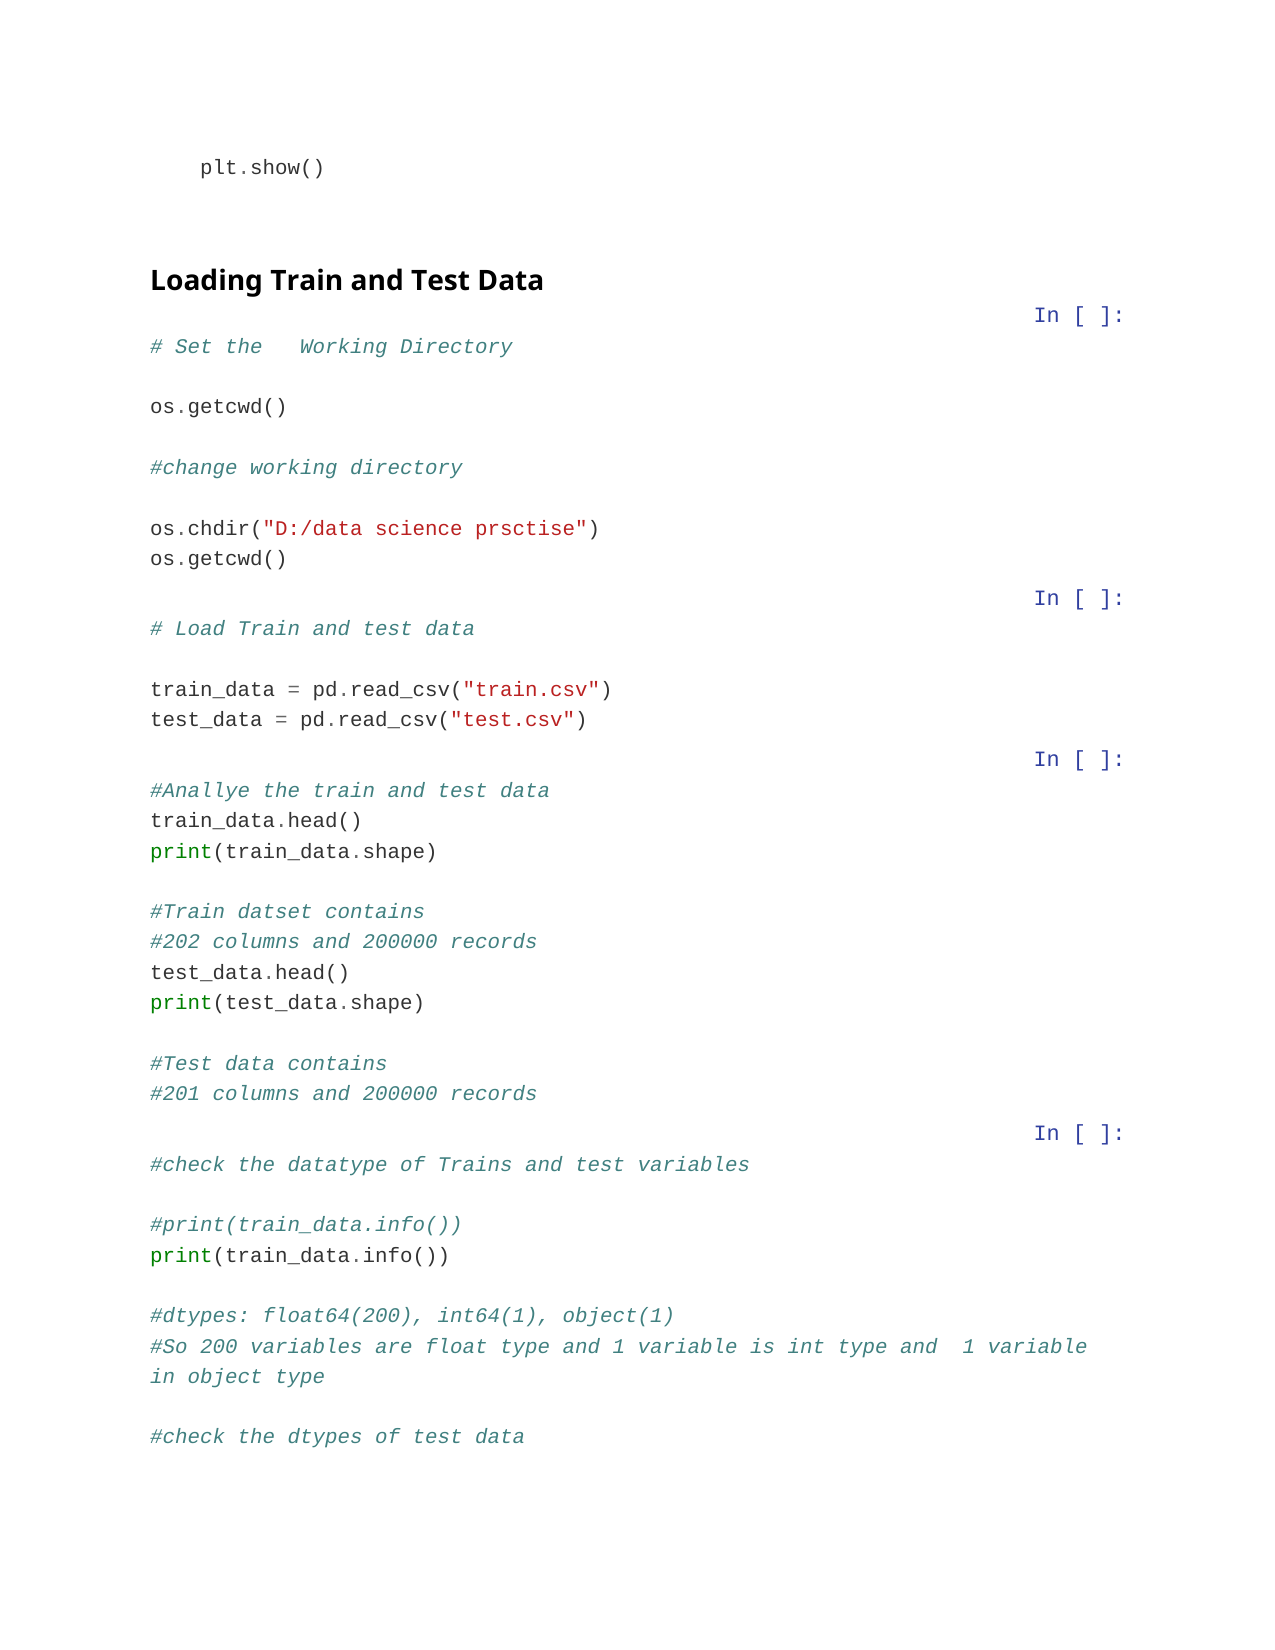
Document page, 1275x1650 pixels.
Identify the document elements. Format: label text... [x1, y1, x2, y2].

text #print(train_data.info()) [150, 1208, 1125, 1238]
text print(train_data.info()) [150, 1238, 1125, 1268]
text #check the dtypes of test data [150, 1420, 1125, 1450]
text os.getcwd() [150, 389, 1125, 420]
text #201 columns and 200000 records [150, 1076, 1125, 1107]
text os.getcwd() [150, 541, 1125, 571]
text #Train datset contains [150, 894, 1125, 925]
text # Set the Working Directory [150, 329, 1125, 359]
text #check the datatype of Trains and test variables [150, 1147, 1125, 1177]
text #Anallye the train and test data [150, 773, 1125, 804]
text os.chdir("D:/data science prsctise") [150, 511, 1125, 541]
text # Load Train and test data [150, 612, 1125, 642]
text train_data.head() [150, 804, 1125, 834]
text train_data = pd.read_csv("train.csv") [150, 672, 1125, 703]
text #Test data contains [150, 1046, 1125, 1076]
text #change working directory [150, 450, 1125, 481]
text In [ ]: [150, 1117, 1125, 1147]
text plt.show() [150, 150, 1125, 180]
text #202 columns and 200000 records [150, 925, 1125, 955]
text print(test_data.shape) [150, 986, 1125, 1016]
text #So 200 variables are float type and 1 variable is int type and 1 variable in object type [150, 1329, 1125, 1389]
text print(train_data.shape) [150, 834, 1125, 864]
text In [ ]: [150, 581, 1125, 612]
text #dtypes: float64(200), int64(1), object(1) [150, 1299, 1125, 1329]
text test_data.head() [150, 955, 1125, 986]
text Loading Train and Test Data [150, 260, 1125, 299]
text test_data = pd.read_csv("test.csv") [150, 703, 1125, 733]
text In [ ]: [150, 299, 1125, 329]
text In [ ]: [150, 743, 1125, 773]
